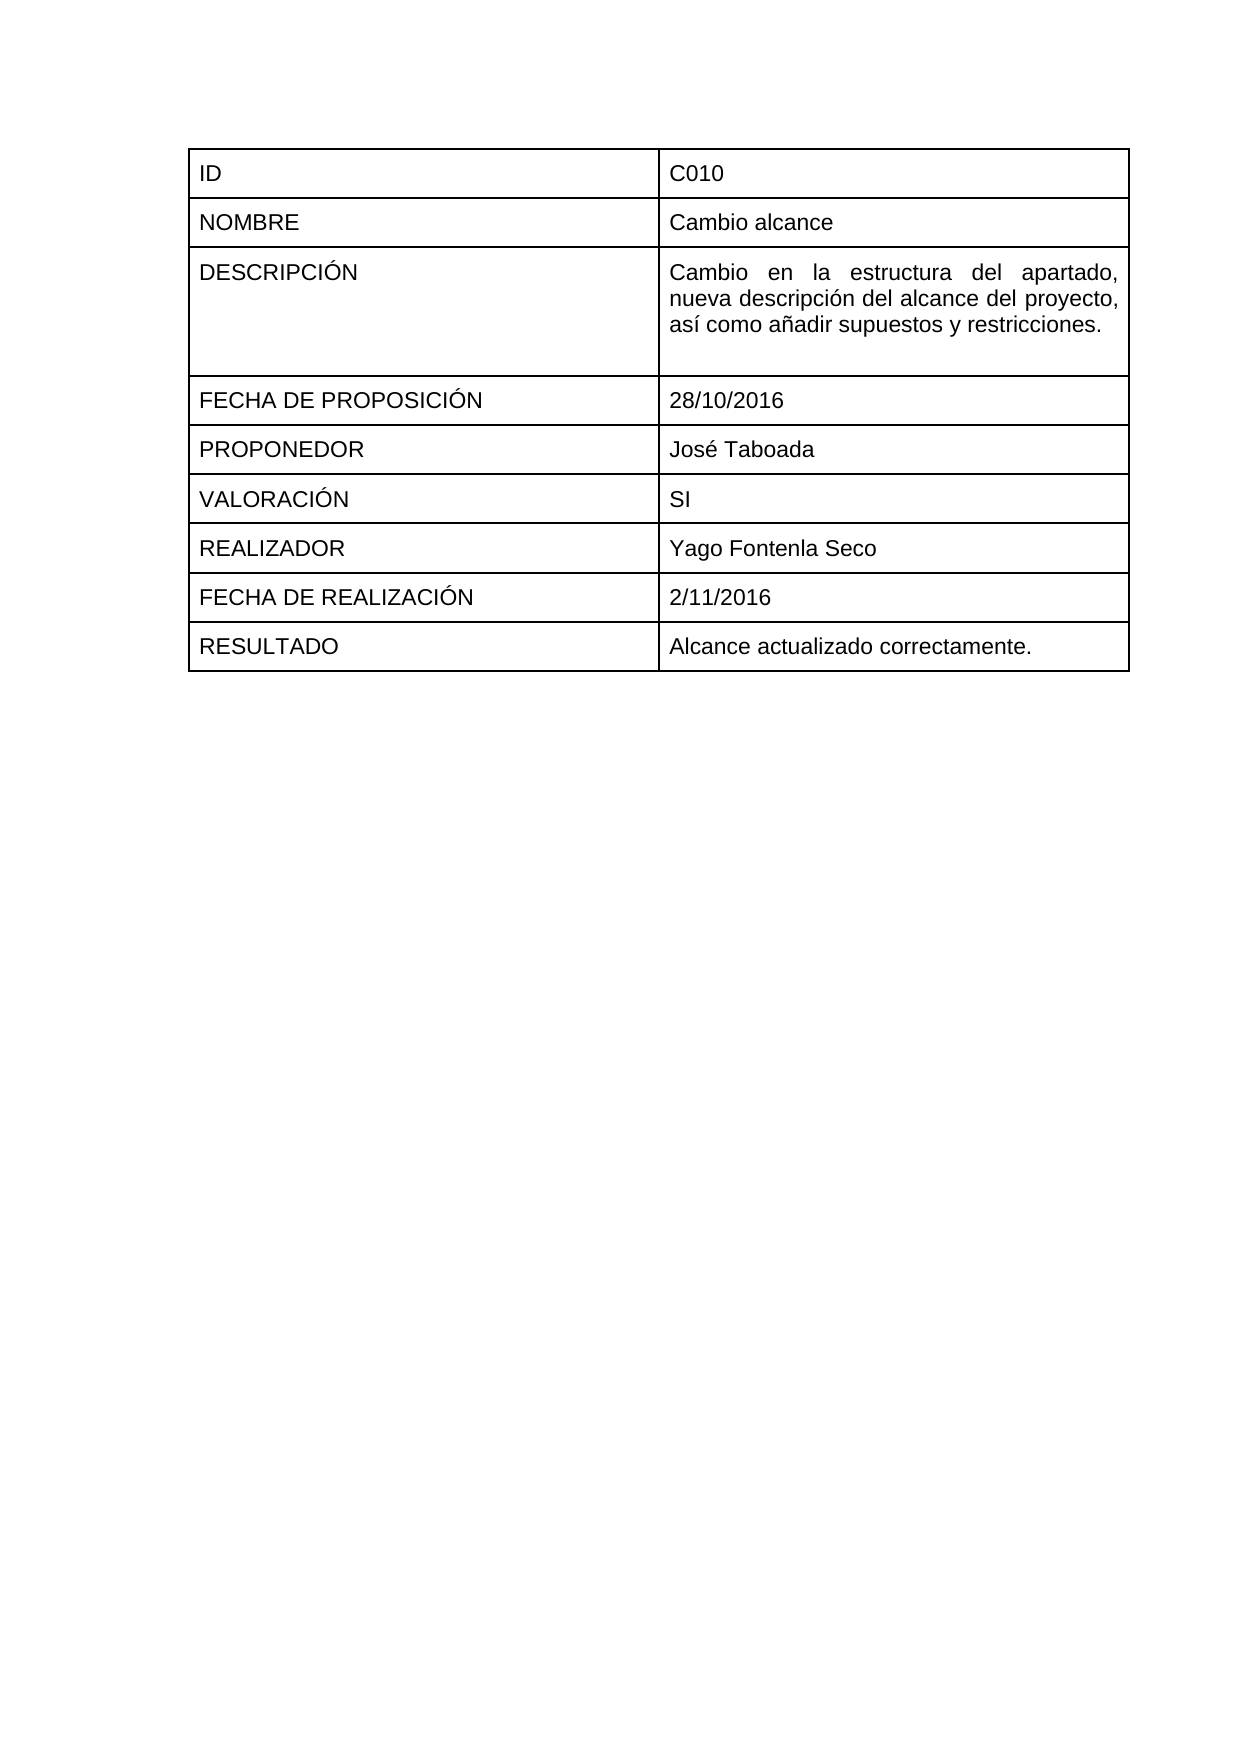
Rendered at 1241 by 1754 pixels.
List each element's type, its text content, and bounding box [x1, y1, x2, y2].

table_cell 2/11/2016 [660, 574, 1128, 621]
table_cell REALIZADOR [190, 524, 658, 572]
table_cell Alcance actualizado correctamente. [660, 623, 1128, 670]
table_cell Yago Fontenla Seco [660, 524, 1128, 572]
table_cell Cambio en la estructura del apartado, nueva descripción del alcance del proyecto, así como añadir supuestos y restricciones. [660, 248, 1128, 374]
table_cell SI [660, 475, 1128, 522]
table_cell NOMBRE [190, 199, 658, 246]
table_cell RESULTADO [190, 623, 658, 670]
table_cell FECHA DE PROPOSICIÓN [190, 377, 658, 424]
table_cell DESCRIPCIÓN [190, 248, 658, 374]
table_cell Cambio alcance [660, 199, 1128, 246]
table_header ID [190, 150, 658, 197]
table_cell FECHA DE REALIZACIÓN [190, 574, 658, 621]
table_cell 28/10/2016 [660, 377, 1128, 424]
table_cell PROPONEDOR [190, 426, 658, 473]
table_header C010 [660, 150, 1128, 197]
table_cell José Taboada [660, 426, 1128, 473]
table_cell VALORACIÓN [190, 475, 658, 522]
